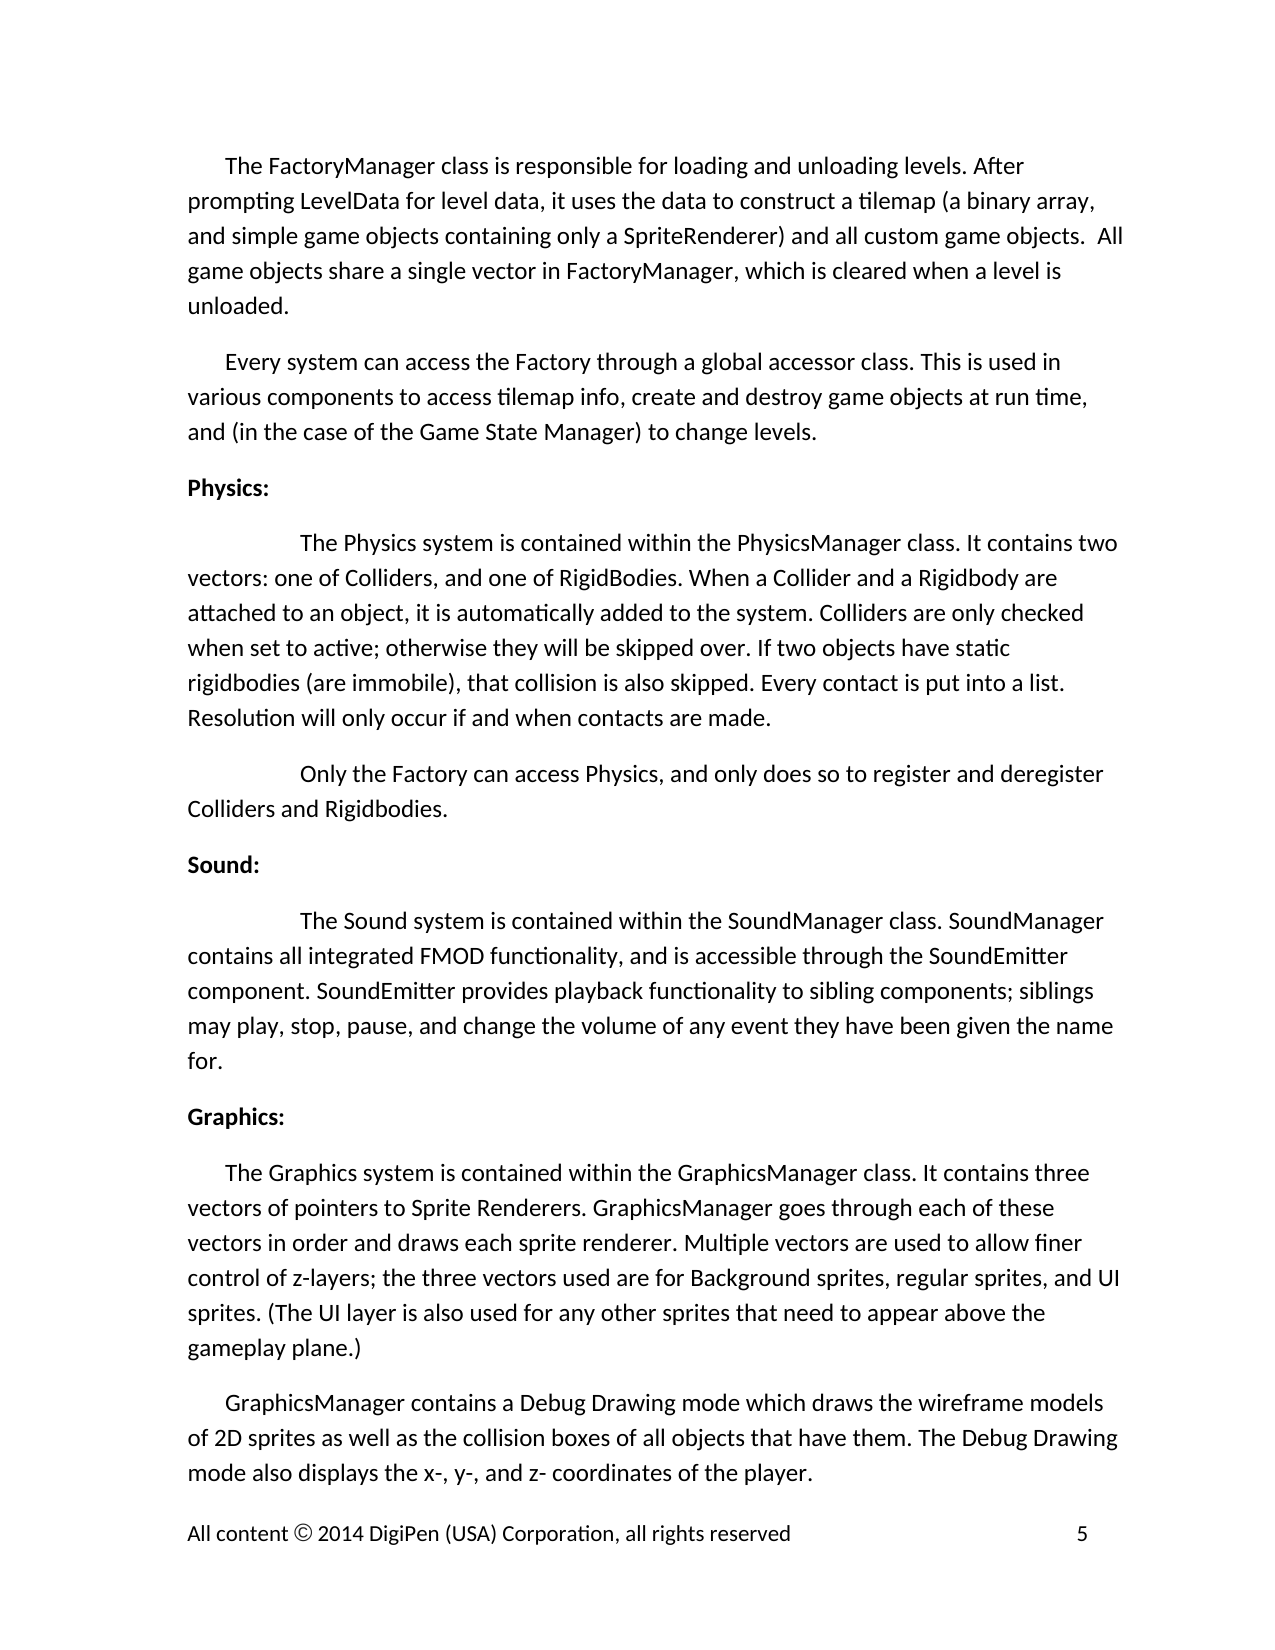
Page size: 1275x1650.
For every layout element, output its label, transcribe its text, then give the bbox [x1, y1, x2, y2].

text The Sound system is contained within the SoundManager class. SoundManager contains all integrated FMOD functionality, and is accessible through the SoundEmitter component. SoundEmitter provides playback functionality to sibling components; siblings may play, stop, pause, and change the volume of any event they have been given the name for. [187, 905, 1125, 1076]
text Every system can access the Factory through a global accessor class. This is used in various components to access tilemap info, create and destroy game objects at run time, and (in the case of the Game State Manager) to change levels. [150, 346, 1125, 446]
text The Physics system is contained within the PhysicsManager class. It contains two vectors: one of Colliders, and one of RigidBodies. When a Collider and a Rigidbody are attached to an object, it is automatically added to the system. Colliders are only checked when set to active; otherwise they will be skipped over. If two objects have static rigidbodies (are immobile), that collision is also skipped. Every contact is put into a list. Resolution will only occur if and when contacts are made. [187, 527, 1125, 733]
text Graphics: [187, 1101, 1125, 1131]
text Sound: [187, 849, 1125, 880]
text Physics: [187, 472, 1125, 502]
text GraphicsManager contains a Debug Drawing mode which draws the wireframe models of 2D sprites as well as the collision boxes of all objects that have them. The Debug Drawing mode also displays the x-, y-, and z- coordinates of the player. [150, 1387, 1125, 1488]
text The Graphics system is contained within the GraphicsManager class. It contains three vectors of pointers to Sprite Renderers. GraphicsManager goes through each of these vectors in order and draws each sprite renderer. Multiple vectors are used to allow finer control of z-layers; the three vectors used are for Background sprites, regular sprites, and UI sprites. (The UI layer is also used for any other sprites that need to appear above the gameplay plane.) [150, 1157, 1125, 1362]
text Only the Factory can access Physics, and only does so to register and deregister Colliders and Rigidbodies. [187, 758, 1125, 824]
text The FactoryManager class is responsible for loading and unloading levels. After prompting LevelData for level data, it uses the data to construct a tilemap (a binary array, and simple game objects containing only a SpriteRenderer) and all custom game objects. All game objects share a single vector in FactoryManager, which is cleared when a level is unloaded. [150, 150, 1125, 321]
